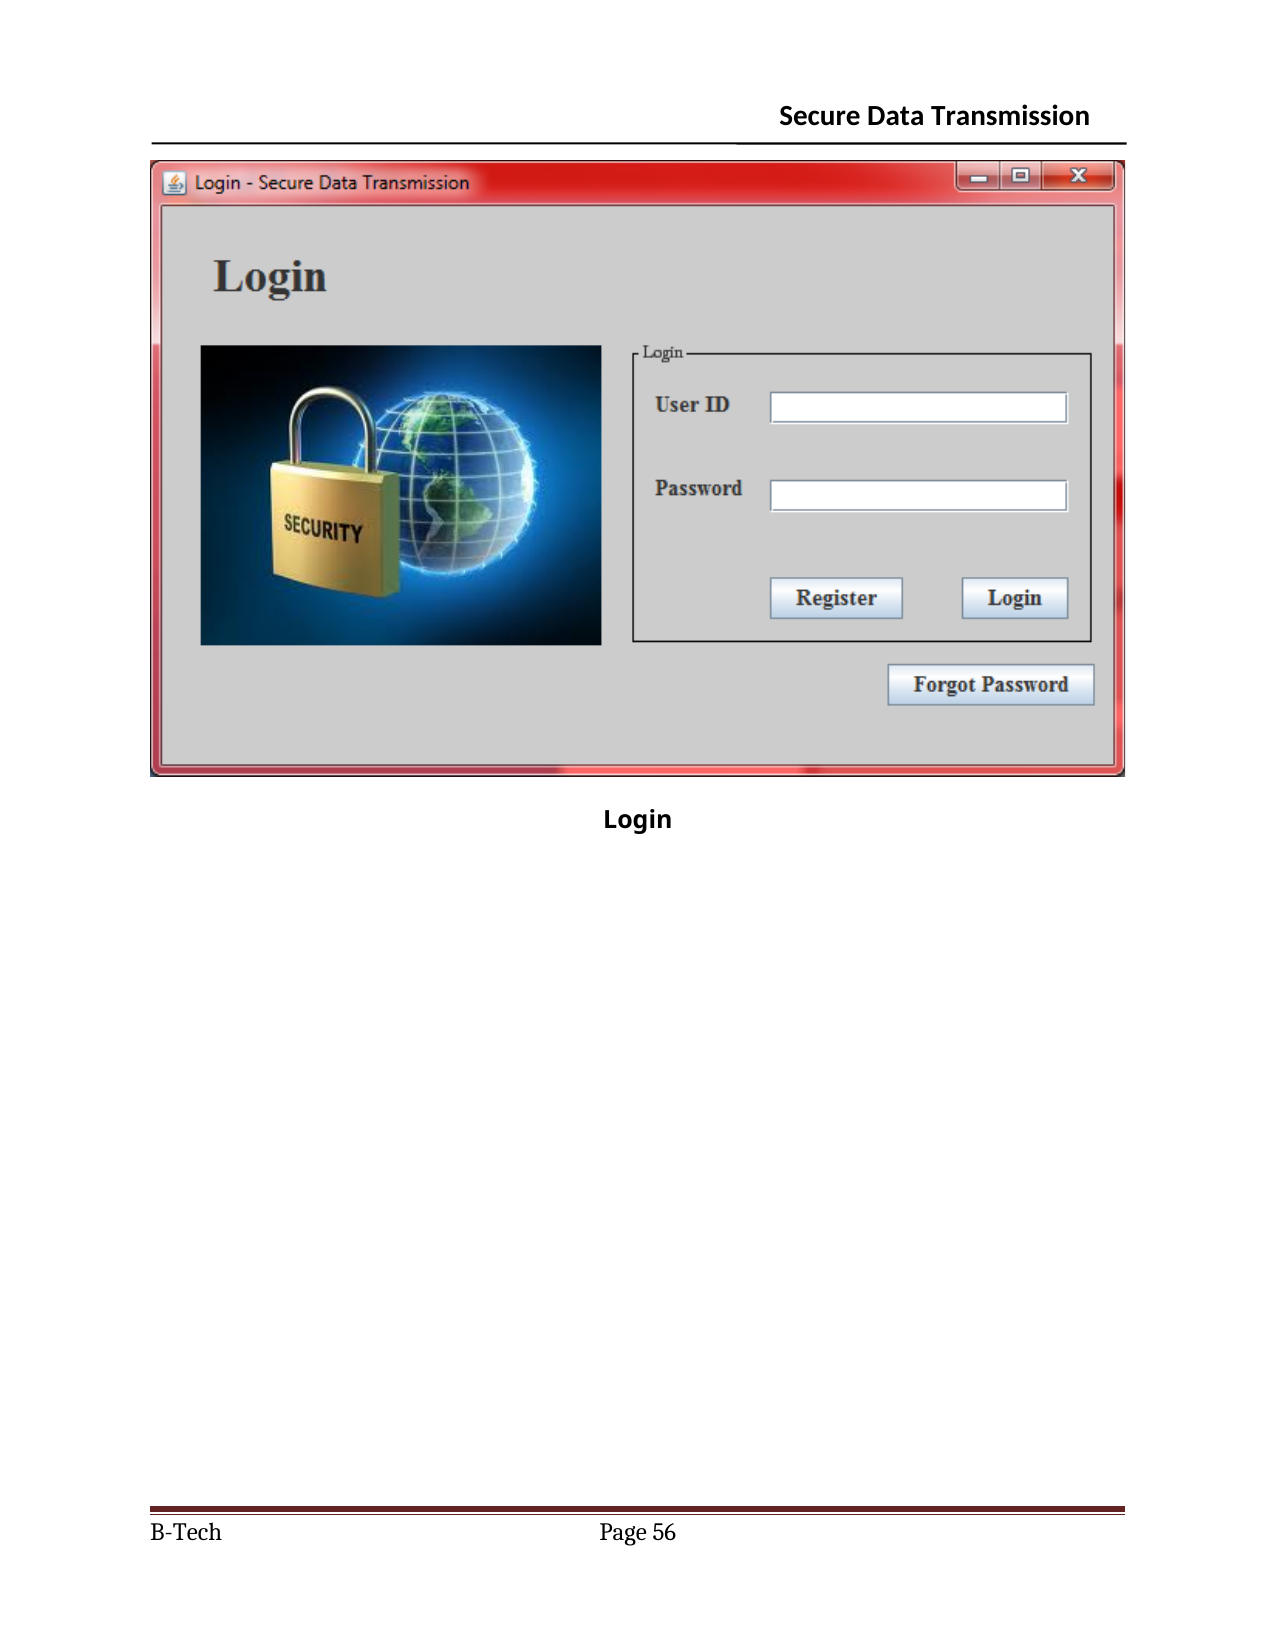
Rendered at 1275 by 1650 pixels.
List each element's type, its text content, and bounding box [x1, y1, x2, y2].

text Login [150, 802, 1125, 836]
picture [150, 160, 1125, 777]
